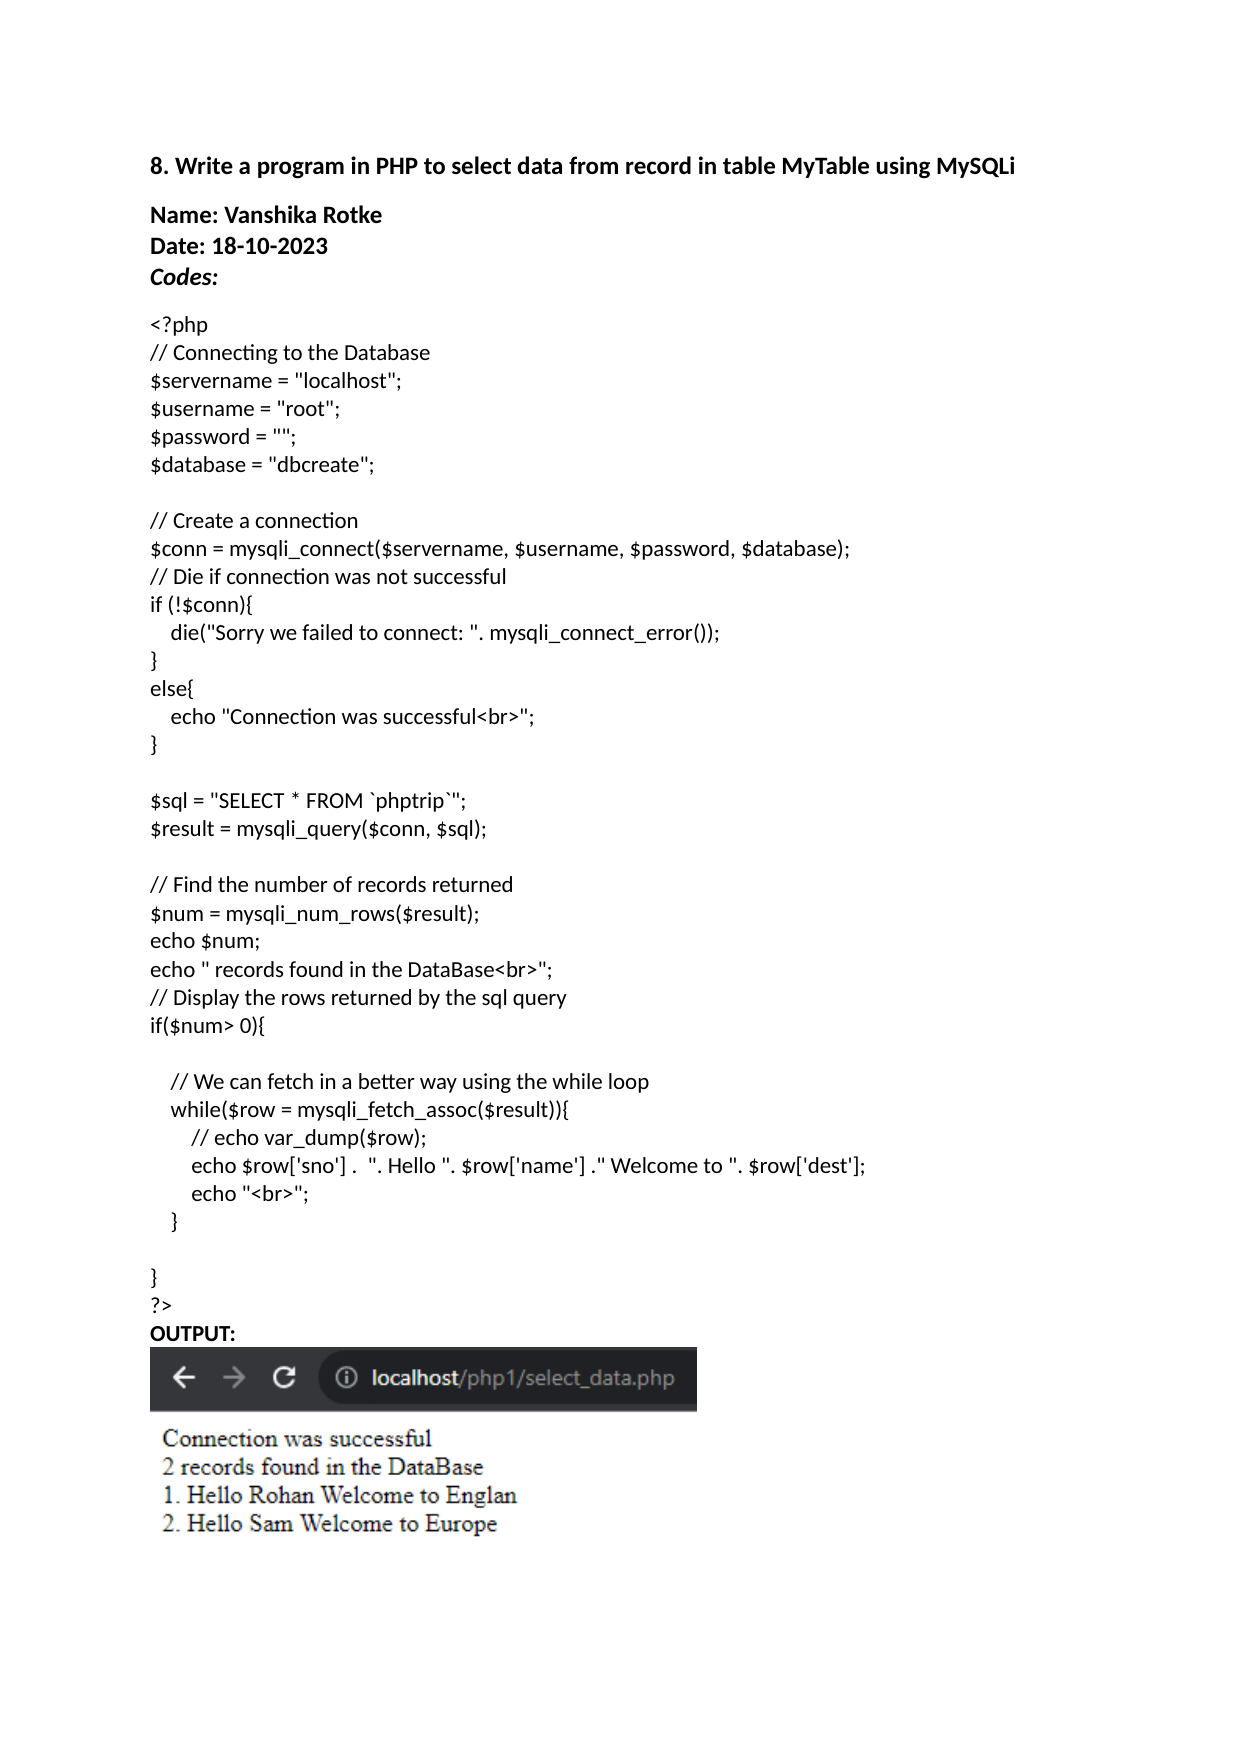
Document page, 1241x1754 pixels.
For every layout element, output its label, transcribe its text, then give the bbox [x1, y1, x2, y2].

text $result = mysqli_query($conn, $sql); [150, 814, 1090, 843]
text // Connecting to the Database [150, 338, 1090, 366]
text // echo var_dump($row); [150, 1123, 1090, 1151]
text echo $num; [150, 927, 1090, 955]
picture [150, 1347, 697, 1560]
text $servername = "localhost"; [150, 366, 1090, 394]
text ?> [150, 1291, 1090, 1319]
text echo $row['sno'] . ". Hello ". $row['name'] ." Welcome to ". $row['dest']; [150, 1151, 1090, 1179]
text if($num> 0){ [150, 1011, 1090, 1039]
text $sql = "SELECT * FROM `phptrip`"; [150, 787, 1090, 814]
text echo "Connection was successful<br>"; [150, 702, 1090, 731]
text else{ [150, 674, 1090, 702]
text $password = ""; [150, 422, 1090, 450]
text <?php [150, 310, 1090, 338]
text if (!$conn){ [150, 590, 1090, 618]
text $database = "dbcreate"; [150, 450, 1090, 478]
text } [150, 731, 1090, 758]
text OUTPUT: [150, 1319, 1090, 1347]
text $num = mysqli_num_rows($result); [150, 899, 1090, 927]
text echo "<br>"; [150, 1179, 1090, 1207]
text 8. Write a program in PHP to select data from record in table MyTable using MySQLi [150, 150, 1090, 181]
text while($row = mysqli_fetch_assoc($result)){ [150, 1095, 1090, 1123]
text Date: 18-10-2023 [150, 230, 1090, 261]
text // We can fetch in a better way using the while loop [150, 1067, 1090, 1095]
text } [150, 1207, 1090, 1235]
text } [150, 1263, 1090, 1291]
text // Find the number of records returned [150, 871, 1090, 899]
text // Display the rows returned by the sql query [150, 983, 1090, 1011]
text } [150, 646, 1090, 674]
text // Die if connection was not successful [150, 562, 1090, 590]
text $username = "root"; [150, 394, 1090, 422]
text die("Sorry we failed to connect: ". mysqli_connect_error()); [150, 618, 1090, 646]
text // Create a connection [150, 506, 1090, 534]
text Name: Vanshika Rotke [150, 199, 1090, 230]
text $conn = mysqli_connect($servername, $username, $password, $database); [150, 534, 1090, 562]
text Codes: [150, 261, 1090, 291]
text echo " records found in the DataBase<br>"; [150, 955, 1090, 983]
